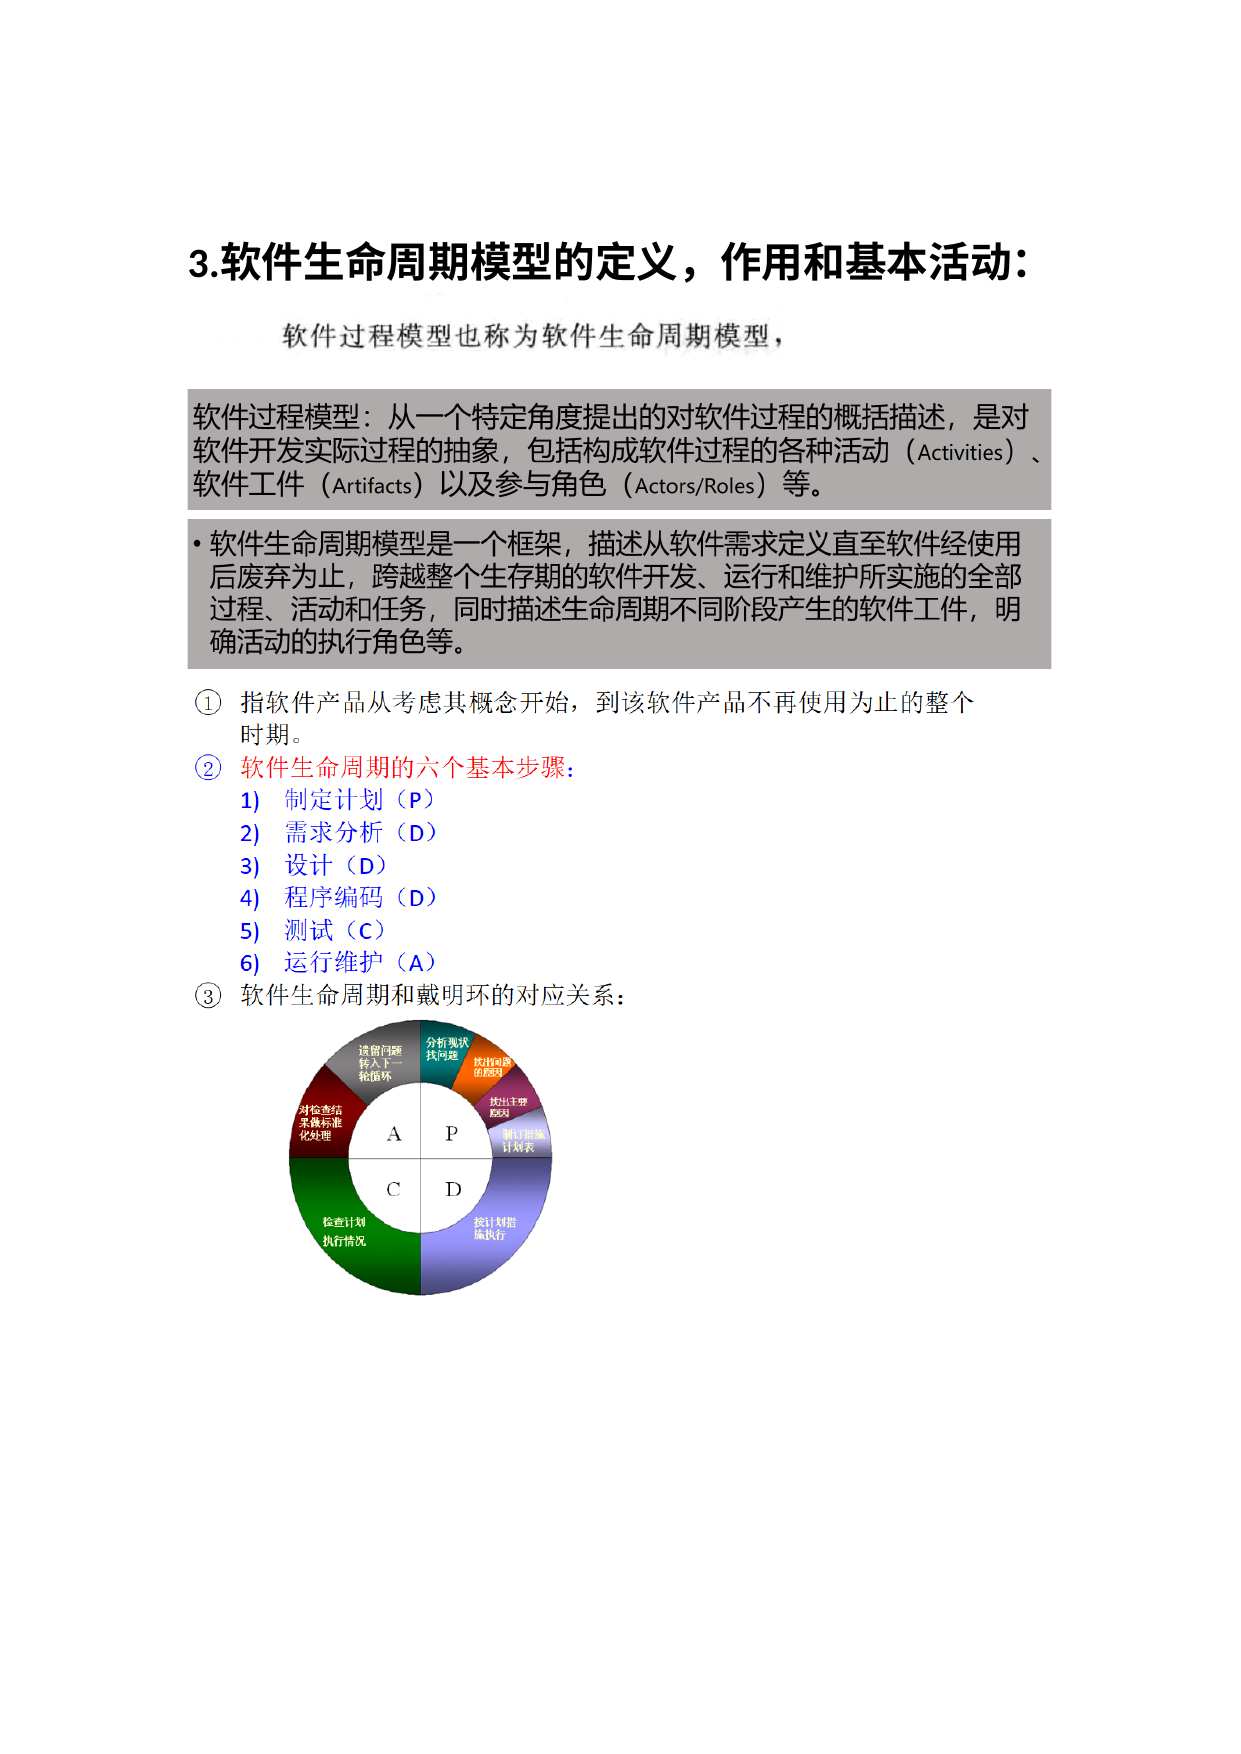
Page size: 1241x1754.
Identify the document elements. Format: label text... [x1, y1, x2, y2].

picture [187, 519, 1052, 669]
picture [187, 682, 989, 1300]
list 3.软件生命周期模型的定义，作用和基本活动： [187, 162, 1053, 292]
picture [187, 292, 784, 361]
picture [187, 389, 1052, 510]
